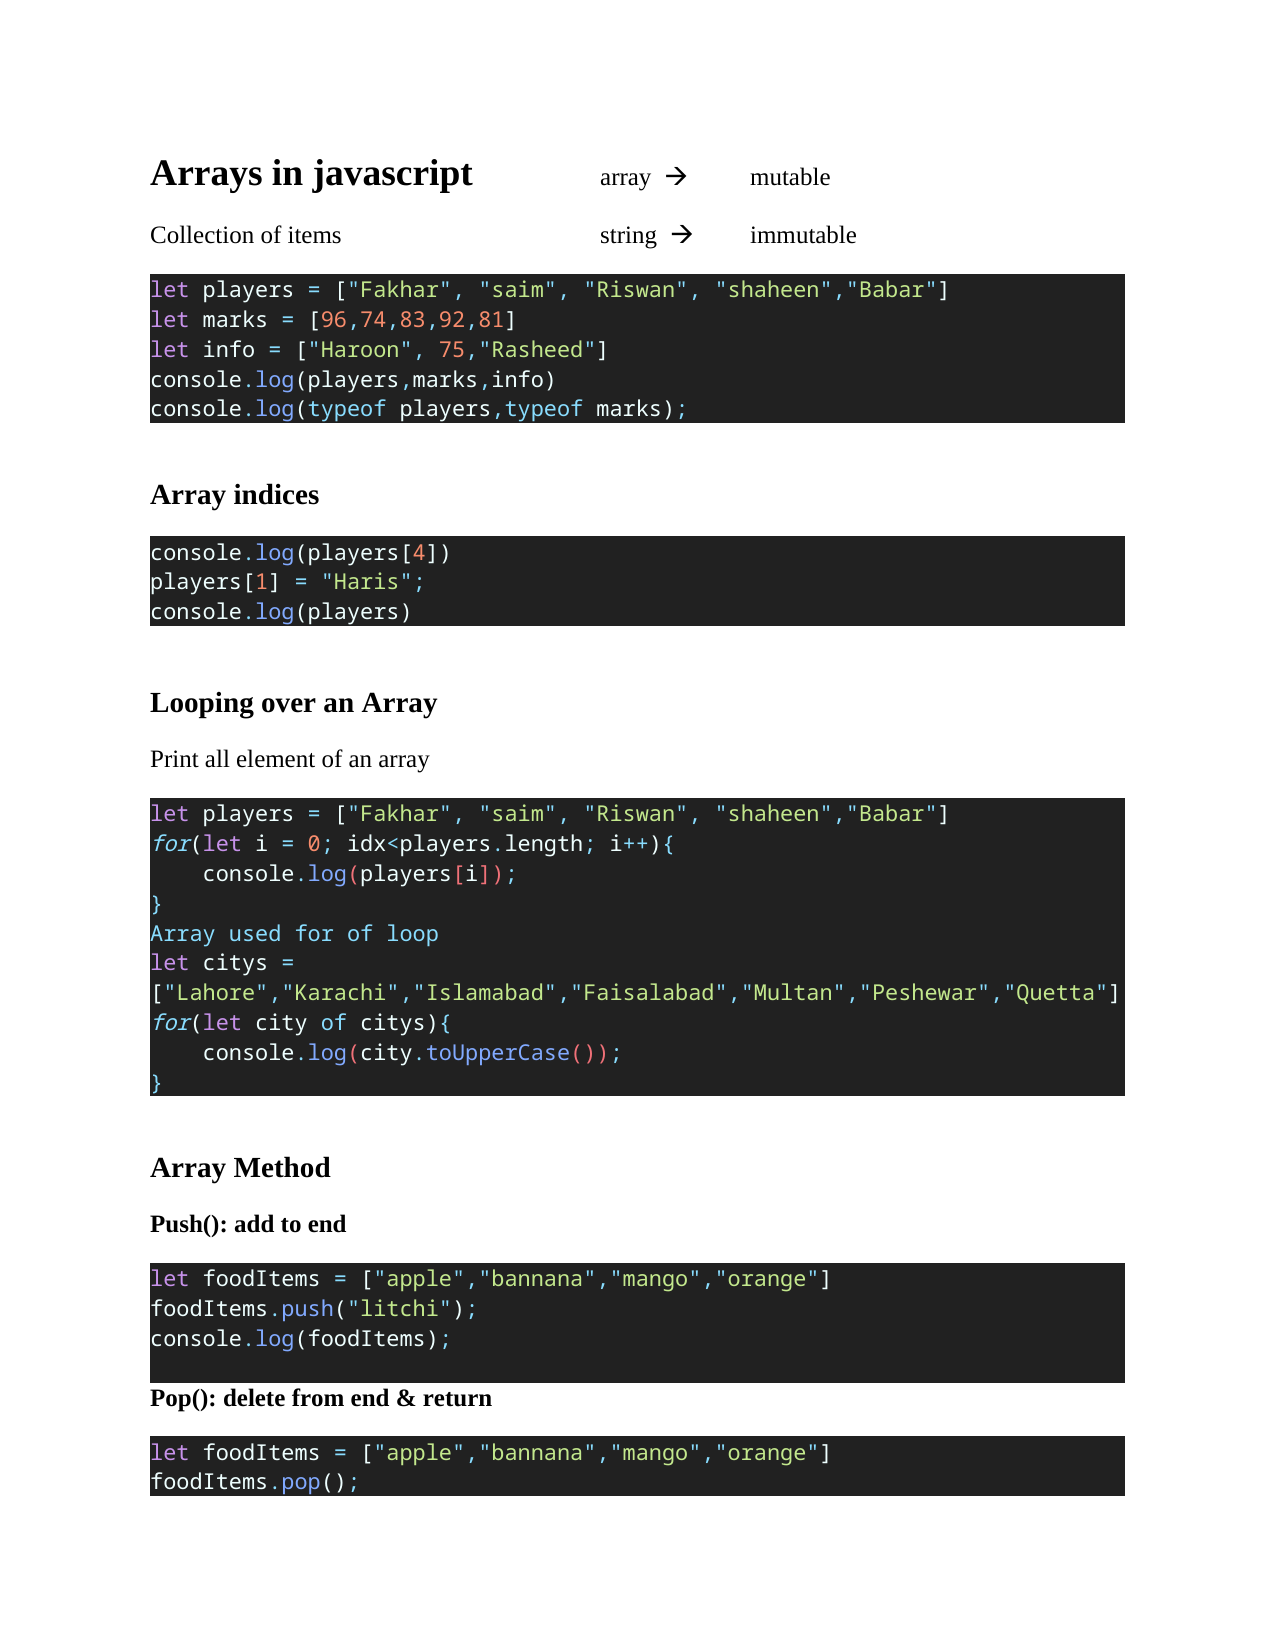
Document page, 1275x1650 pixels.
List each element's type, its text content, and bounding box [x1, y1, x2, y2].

text console.log(typeof players,typeof marks); [150, 393, 1125, 423]
text players[1] = "Haris"; [150, 566, 1125, 596]
text console.log(players[i]); [150, 858, 1125, 888]
text console.log(players[4]) [150, 536, 1125, 566]
text for(let i = 0; idx<players.length; i++){ [150, 828, 1125, 858]
text let players = ["Fakhar", "saim", "Riswan", "shaheen","Babar"] [150, 798, 1125, 828]
text } [150, 1067, 1125, 1096]
text console.log(players,marks,info) [150, 364, 1125, 393]
text console.log(city.toUpperCase()); [150, 1037, 1125, 1067]
text let marks = [96,74,83,92,81] [150, 304, 1125, 334]
text Print all element of an array [150, 744, 1125, 773]
text let info = ["Haroon", 75,"Rasheed"] [150, 334, 1125, 364]
text Looping over an Array [150, 685, 1125, 719]
text console.log(players) [150, 596, 1125, 626]
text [150, 1436, 1125, 1466]
text console.log(foodItems); [150, 1323, 1125, 1353]
text Array Method [150, 1150, 1125, 1184]
text } [150, 888, 1125, 918]
text Pop(): delete from end & return [150, 1383, 1125, 1411]
text for(let city of citys){ [150, 1007, 1125, 1037]
text let citys = ["Lahore","Karachi","Islamabad","Faisalabad","Multan","Peshewar","Quetta"] [150, 947, 1125, 1007]
text Arrays in javascript array mutable [150, 150, 1125, 193]
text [150, 1263, 1125, 1293]
text Push(): add to end [150, 1209, 1125, 1238]
text Collection of items string immutable [150, 220, 1125, 249]
text foodItems.pop(); [150, 1466, 1125, 1496]
text foodItems.push("litchi"); [150, 1293, 1125, 1323]
text Array used for of loop [150, 918, 1125, 947]
text Array indices [150, 477, 1125, 511]
text let players = ["Fakhar", "saim", "Riswan", "shaheen","Babar"] [150, 274, 1125, 304]
